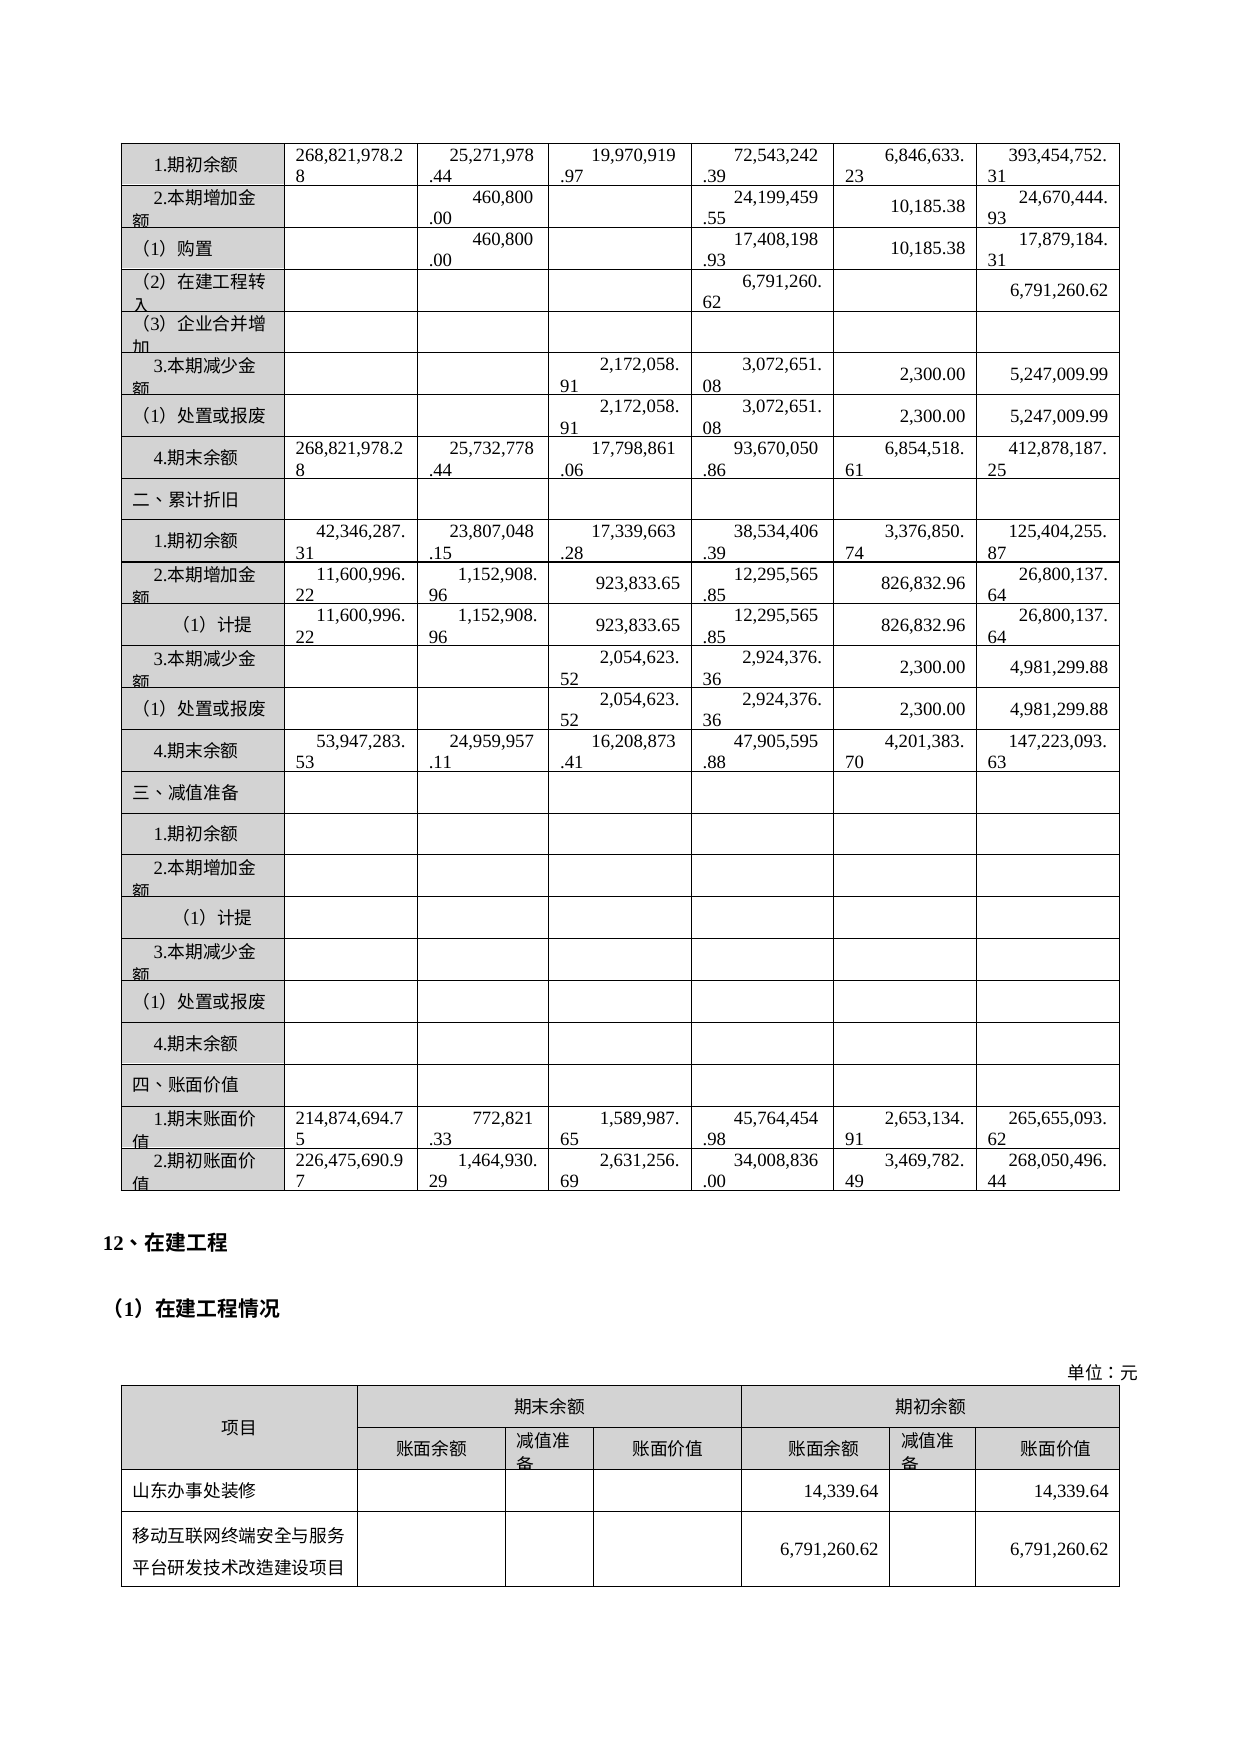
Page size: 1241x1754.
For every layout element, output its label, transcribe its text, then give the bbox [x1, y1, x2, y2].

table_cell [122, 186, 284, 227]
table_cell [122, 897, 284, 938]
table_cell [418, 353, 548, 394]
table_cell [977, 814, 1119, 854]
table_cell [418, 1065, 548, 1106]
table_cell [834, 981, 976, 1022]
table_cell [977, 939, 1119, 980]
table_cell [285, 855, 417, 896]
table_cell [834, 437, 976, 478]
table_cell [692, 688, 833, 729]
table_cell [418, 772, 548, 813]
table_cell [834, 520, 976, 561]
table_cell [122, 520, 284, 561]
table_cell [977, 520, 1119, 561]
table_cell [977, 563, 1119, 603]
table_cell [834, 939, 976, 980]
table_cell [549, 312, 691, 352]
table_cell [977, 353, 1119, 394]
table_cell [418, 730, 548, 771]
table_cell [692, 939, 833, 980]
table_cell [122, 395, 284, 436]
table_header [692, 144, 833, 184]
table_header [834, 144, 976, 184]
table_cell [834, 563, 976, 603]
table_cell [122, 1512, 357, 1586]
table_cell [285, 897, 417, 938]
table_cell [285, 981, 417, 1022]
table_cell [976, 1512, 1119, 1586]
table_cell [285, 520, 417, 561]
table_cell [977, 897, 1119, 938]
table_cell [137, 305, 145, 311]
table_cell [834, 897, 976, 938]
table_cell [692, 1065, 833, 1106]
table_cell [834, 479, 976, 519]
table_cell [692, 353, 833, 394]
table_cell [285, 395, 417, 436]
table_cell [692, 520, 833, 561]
subtitle 12、在建工程 [103, 1228, 1138, 1257]
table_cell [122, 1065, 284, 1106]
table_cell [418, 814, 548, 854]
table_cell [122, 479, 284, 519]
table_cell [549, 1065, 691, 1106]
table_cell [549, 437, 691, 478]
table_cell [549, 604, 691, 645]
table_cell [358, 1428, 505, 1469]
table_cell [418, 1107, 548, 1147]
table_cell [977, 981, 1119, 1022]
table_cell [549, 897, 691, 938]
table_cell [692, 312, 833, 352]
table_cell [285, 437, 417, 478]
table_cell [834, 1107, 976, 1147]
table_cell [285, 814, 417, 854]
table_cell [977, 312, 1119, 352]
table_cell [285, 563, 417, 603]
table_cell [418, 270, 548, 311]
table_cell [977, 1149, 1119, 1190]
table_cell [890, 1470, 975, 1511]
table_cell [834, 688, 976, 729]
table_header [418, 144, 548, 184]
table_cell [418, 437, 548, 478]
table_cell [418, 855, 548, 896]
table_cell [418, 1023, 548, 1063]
subtitle （1）在建工程情况 [103, 1294, 1138, 1323]
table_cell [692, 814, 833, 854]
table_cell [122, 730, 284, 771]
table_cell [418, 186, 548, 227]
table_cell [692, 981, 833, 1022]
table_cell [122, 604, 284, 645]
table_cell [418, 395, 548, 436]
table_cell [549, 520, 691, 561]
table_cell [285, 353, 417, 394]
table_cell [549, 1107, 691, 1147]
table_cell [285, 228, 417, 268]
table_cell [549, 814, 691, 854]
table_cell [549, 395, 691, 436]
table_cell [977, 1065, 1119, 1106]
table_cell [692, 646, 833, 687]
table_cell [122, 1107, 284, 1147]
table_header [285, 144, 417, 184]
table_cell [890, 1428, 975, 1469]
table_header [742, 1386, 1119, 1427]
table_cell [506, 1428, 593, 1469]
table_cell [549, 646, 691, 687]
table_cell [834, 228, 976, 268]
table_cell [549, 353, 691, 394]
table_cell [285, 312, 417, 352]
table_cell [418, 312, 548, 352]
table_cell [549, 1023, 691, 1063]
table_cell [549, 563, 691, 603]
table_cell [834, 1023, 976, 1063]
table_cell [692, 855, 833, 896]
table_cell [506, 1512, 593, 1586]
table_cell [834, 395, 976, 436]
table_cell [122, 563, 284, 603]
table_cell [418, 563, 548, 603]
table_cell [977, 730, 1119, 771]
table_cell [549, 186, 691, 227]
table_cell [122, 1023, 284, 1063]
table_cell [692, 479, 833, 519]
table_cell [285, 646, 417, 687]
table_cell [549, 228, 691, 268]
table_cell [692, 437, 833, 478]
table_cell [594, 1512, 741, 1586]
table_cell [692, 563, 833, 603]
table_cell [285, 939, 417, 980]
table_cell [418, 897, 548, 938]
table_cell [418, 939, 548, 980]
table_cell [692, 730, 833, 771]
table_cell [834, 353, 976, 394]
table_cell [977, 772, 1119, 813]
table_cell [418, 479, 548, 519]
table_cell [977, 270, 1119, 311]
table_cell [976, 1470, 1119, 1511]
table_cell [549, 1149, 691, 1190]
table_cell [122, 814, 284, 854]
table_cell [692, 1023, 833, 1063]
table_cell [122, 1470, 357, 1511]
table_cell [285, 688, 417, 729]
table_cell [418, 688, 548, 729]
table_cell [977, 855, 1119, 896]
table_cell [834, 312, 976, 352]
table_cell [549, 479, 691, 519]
text 单位：元 [103, 1360, 1138, 1384]
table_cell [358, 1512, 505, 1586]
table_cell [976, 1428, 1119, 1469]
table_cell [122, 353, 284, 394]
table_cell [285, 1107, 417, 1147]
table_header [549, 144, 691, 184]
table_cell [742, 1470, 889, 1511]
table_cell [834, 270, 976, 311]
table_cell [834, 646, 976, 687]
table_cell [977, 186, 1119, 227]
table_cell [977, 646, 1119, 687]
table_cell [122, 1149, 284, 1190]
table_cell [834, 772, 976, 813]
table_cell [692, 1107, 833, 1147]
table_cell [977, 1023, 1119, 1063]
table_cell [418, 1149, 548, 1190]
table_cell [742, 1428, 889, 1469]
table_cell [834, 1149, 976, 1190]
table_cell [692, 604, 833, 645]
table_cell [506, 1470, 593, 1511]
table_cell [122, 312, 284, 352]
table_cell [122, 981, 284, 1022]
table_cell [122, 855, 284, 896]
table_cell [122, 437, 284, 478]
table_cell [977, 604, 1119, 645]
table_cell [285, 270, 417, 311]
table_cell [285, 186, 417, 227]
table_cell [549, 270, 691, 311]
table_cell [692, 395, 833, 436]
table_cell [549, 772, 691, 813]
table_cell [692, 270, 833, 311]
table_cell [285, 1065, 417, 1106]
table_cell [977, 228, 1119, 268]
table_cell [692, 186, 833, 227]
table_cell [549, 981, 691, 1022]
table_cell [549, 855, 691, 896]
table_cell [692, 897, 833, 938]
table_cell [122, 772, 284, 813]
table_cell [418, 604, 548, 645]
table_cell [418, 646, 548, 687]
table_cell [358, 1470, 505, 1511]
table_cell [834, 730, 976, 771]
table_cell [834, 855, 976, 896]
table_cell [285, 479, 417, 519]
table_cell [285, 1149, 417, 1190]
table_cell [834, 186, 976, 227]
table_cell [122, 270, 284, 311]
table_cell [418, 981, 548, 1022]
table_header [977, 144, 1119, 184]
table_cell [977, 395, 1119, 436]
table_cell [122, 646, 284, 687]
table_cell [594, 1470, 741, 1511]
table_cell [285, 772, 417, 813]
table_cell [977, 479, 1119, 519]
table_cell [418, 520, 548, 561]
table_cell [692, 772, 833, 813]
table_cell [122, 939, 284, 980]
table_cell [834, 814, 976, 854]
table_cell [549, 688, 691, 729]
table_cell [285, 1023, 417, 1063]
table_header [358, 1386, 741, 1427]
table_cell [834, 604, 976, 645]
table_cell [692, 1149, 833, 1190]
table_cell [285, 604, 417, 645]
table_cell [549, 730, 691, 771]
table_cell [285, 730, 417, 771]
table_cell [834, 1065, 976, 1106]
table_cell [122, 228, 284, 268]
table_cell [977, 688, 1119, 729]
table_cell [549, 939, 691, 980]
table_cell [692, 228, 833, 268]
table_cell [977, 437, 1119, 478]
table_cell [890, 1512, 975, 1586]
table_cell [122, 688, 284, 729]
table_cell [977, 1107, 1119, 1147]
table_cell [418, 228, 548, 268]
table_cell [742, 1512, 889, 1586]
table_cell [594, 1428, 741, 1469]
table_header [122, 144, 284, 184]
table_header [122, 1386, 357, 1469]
